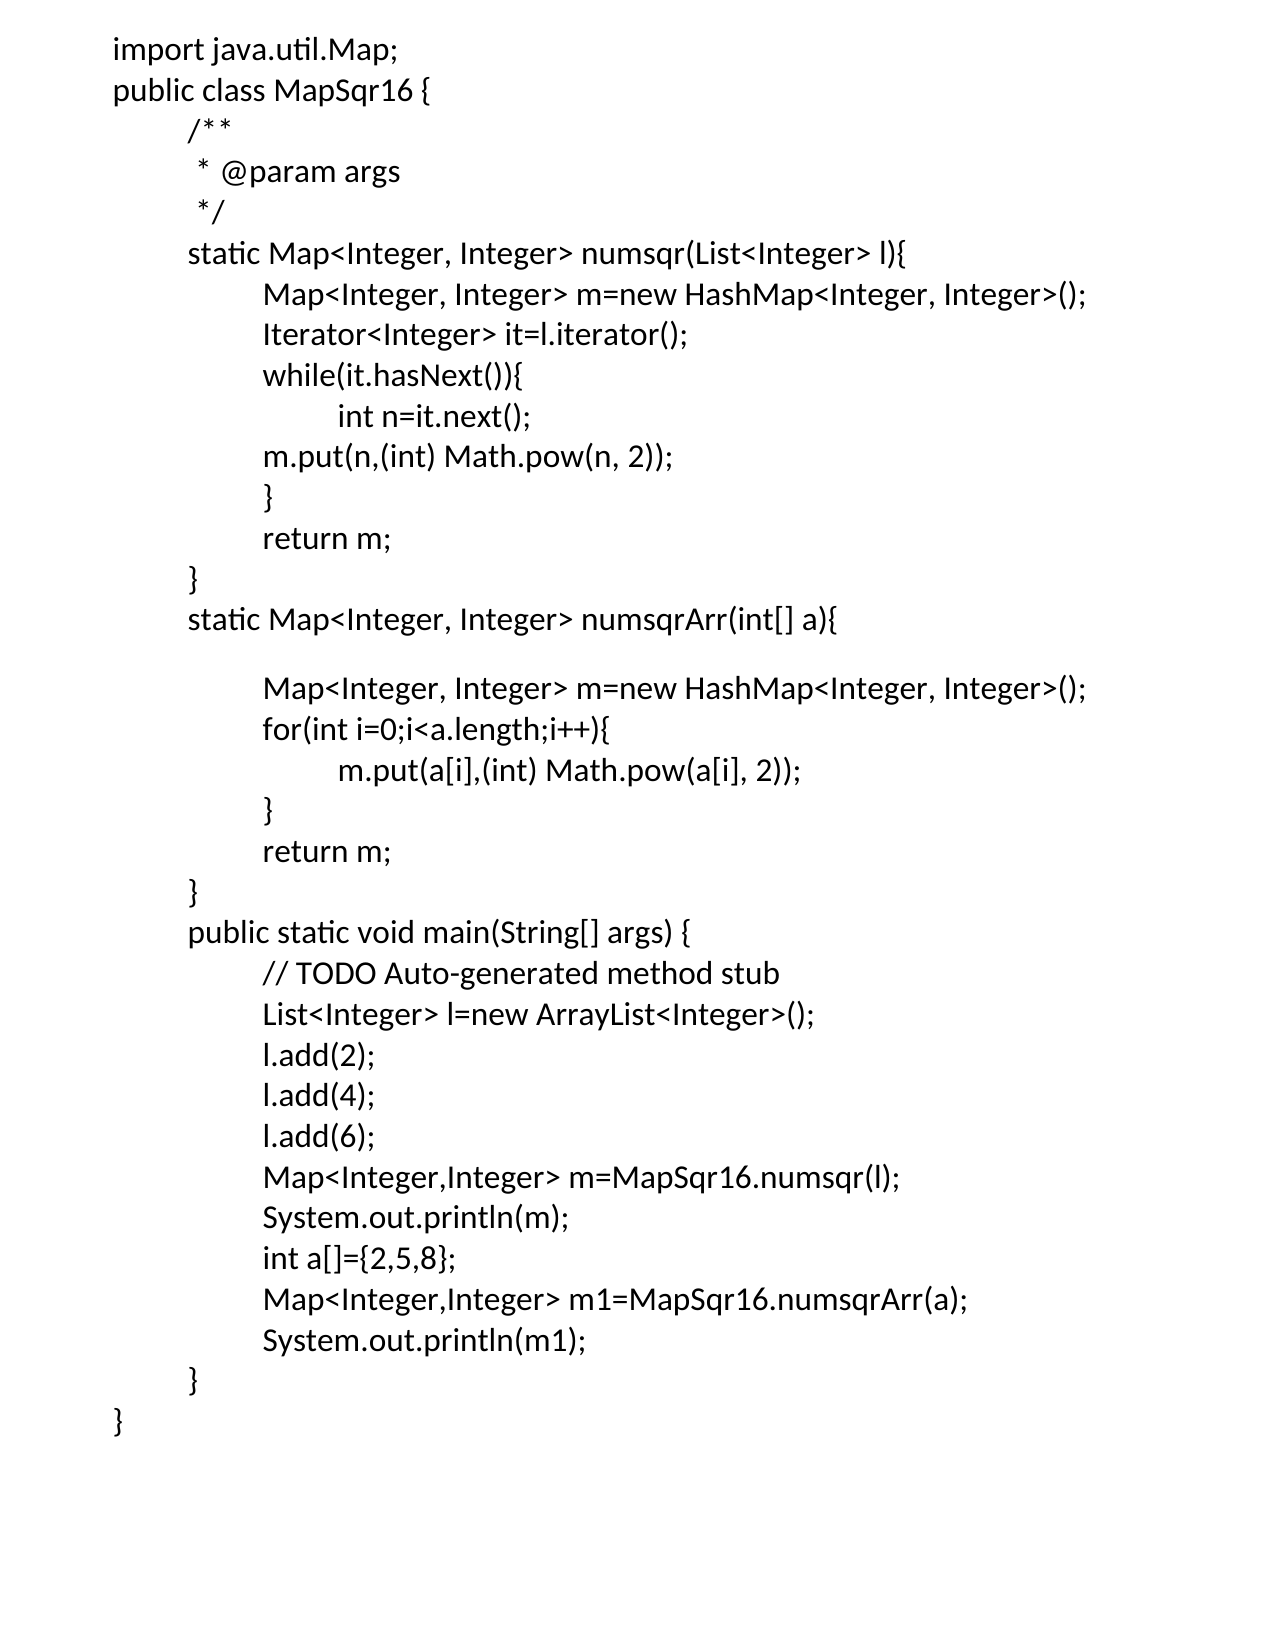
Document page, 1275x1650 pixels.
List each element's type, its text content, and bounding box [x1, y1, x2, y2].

text */ [112, 191, 1125, 232]
text int n=it.next(); [112, 395, 1125, 435]
text } [112, 1400, 1125, 1441]
text Map<Integer,Integer> m1=MapSqr16.numsqrArr(a); [112, 1278, 1125, 1319]
text * @param args [112, 150, 1125, 191]
text static Map<Integer, Integer> numsqr(List<Integer> l){ [112, 232, 1125, 272]
text public static void main(String[] args) { [112, 911, 1125, 952]
text l.add(6); [112, 1115, 1125, 1156]
text public class MapSqr16 { [112, 69, 1125, 109]
text System.out.println(m); [112, 1197, 1125, 1237]
text l.add(4); [112, 1074, 1125, 1115]
text Iterator<Integer> it=l.iterator(); [112, 313, 1125, 354]
text Map<Integer, Integer> m=new HashMap<Integer, Integer>(); [112, 272, 1125, 313]
text // TODO Auto-generated method stub [112, 952, 1125, 993]
text List<Integer> l=new ArrayList<Integer>(); [112, 993, 1125, 1034]
text System.out.println(m1); [112, 1319, 1125, 1359]
text } [112, 1359, 1125, 1400]
text m.put(a[i],(int) Math.pow(a[i], 2)); [112, 748, 1125, 789]
text return m; [112, 830, 1125, 871]
text int a[]={2,5,8}; [112, 1237, 1125, 1278]
text m.put(n,(int) Math.pow(n, 2)); [112, 435, 1125, 476]
text } [112, 558, 1125, 598]
text } [112, 476, 1125, 517]
text Map<Integer, Integer> m=new HashMap<Integer, Integer>(); [112, 667, 1125, 708]
text Map<Integer,Integer> m=MapSqr16.numsqr(l); [112, 1156, 1125, 1197]
text import java.util.Map; [112, 28, 1125, 69]
text for(int i=0;i<a.length;i++){ [112, 708, 1125, 748]
text while(it.hasNext()){ [112, 354, 1125, 395]
text /** [112, 109, 1125, 150]
text } [112, 871, 1125, 911]
text static Map<Integer, Integer> numsqrArr(int[] a){ [112, 598, 1125, 639]
text return m; [112, 517, 1125, 558]
text l.add(2); [112, 1034, 1125, 1074]
text } [112, 789, 1125, 830]
